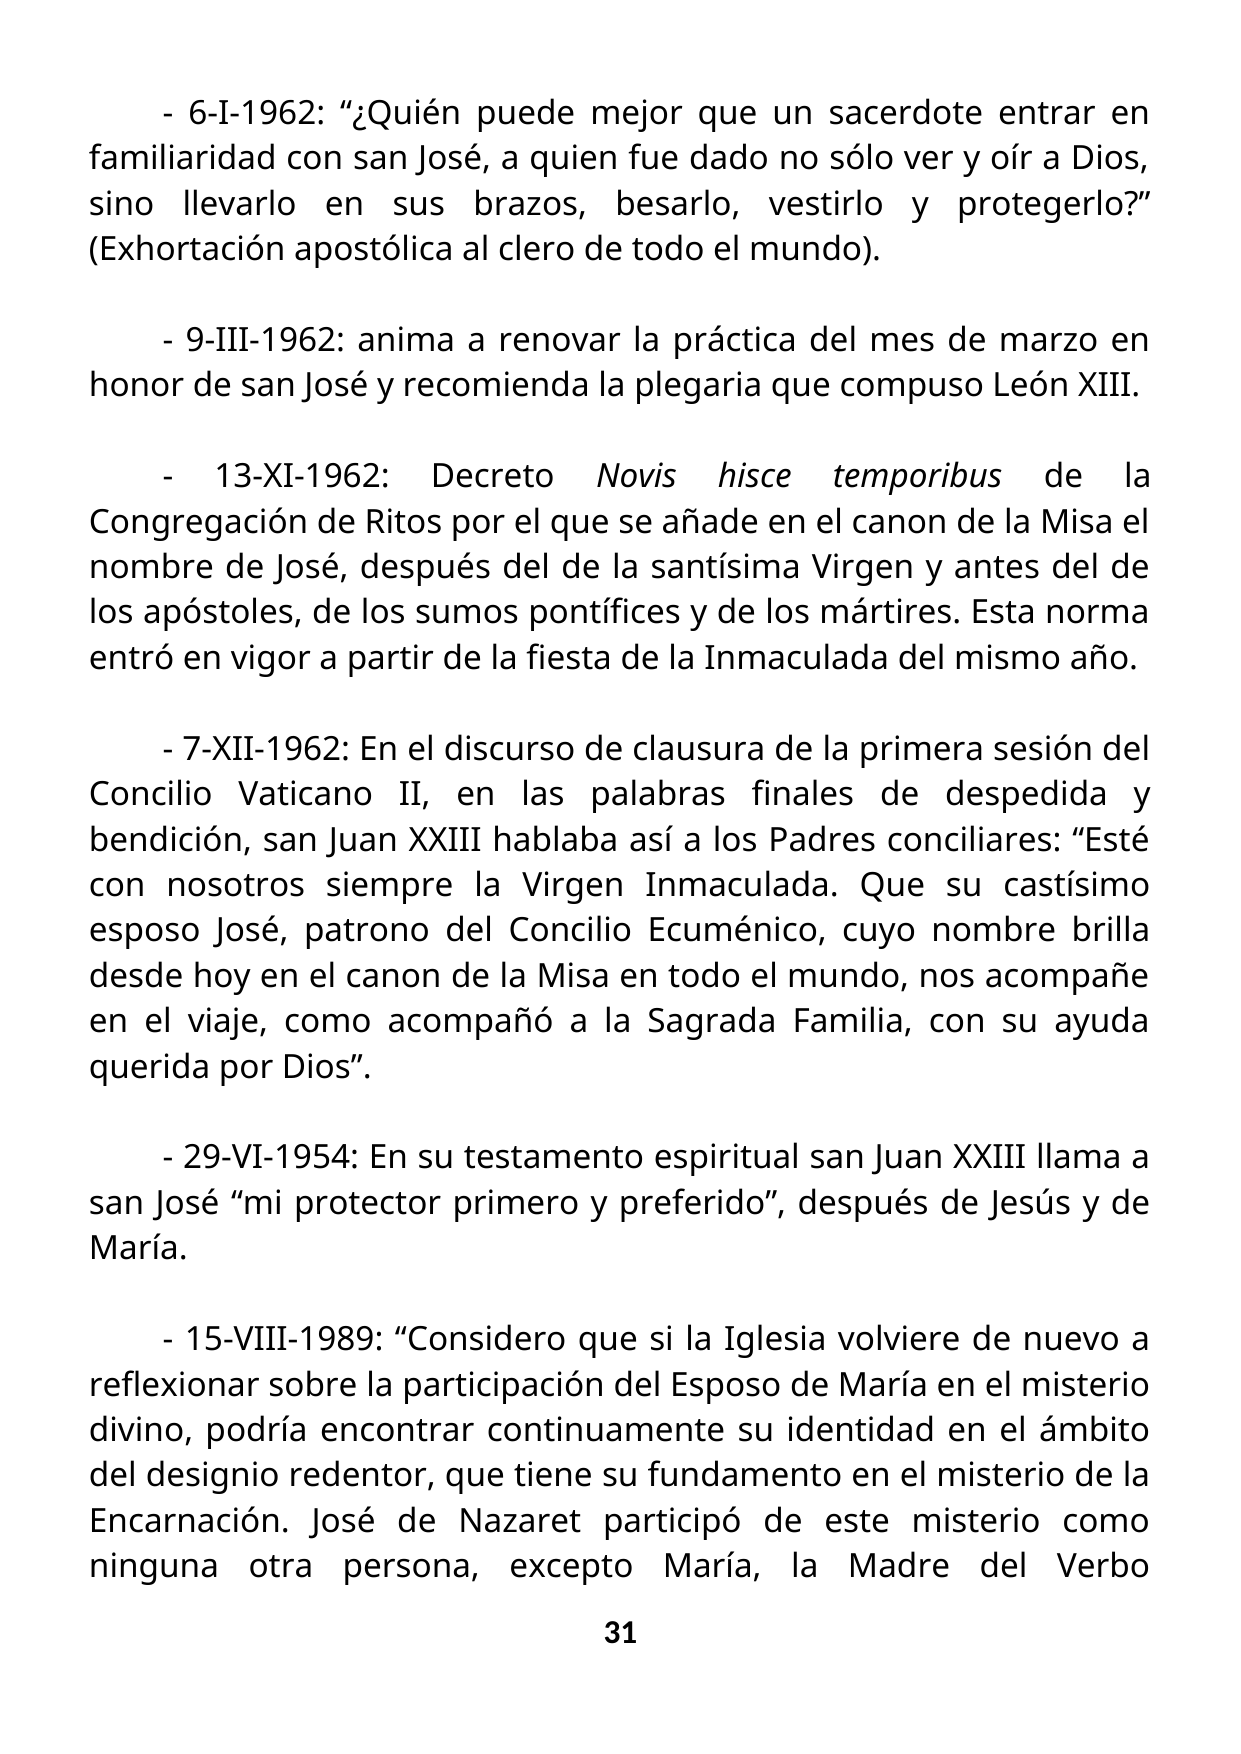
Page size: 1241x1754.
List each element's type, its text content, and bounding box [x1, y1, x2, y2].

text - 13-XI-1962: Decreto Novis hisce temporibus de la Congregación de Ritos por el que se añade en el canon de la Misa el nombre de José, después del de la santísima Virgen y antes del de los apóstoles, de los sumos pontífices y de los mártires. Esta norma entró en vigor a partir de la fiesta de la Inmaculada del mismo año. [89, 452, 1152, 679]
text - 7-XII-1962: En el discurso de clausura de la primera sesión del Concilio Vaticano II, en las palabras finales de despedida y bendición, san Juan XXIII hablaba así a los Padres conciliares: “Esté con nosotros siempre la Virgen Inmaculada. Que su castísimo esposo José, patrono del Concilio Ecuménico, cuyo nombre brilla desde hoy en el canon de la Misa en todo el mundo, nos acompañe en el viaje, como acompañó a la Sagrada Familia, con su ayuda querida por Dios”. [89, 724, 1152, 1088]
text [89, 1315, 1152, 1587]
text - 29-VI-1954: En su testamento espiritual san Juan XXIII llama a san José “mi protector primero y preferido”, después de Jesús y de María. [89, 1133, 1152, 1269]
text - 9-III-1962: anima a renovar la práctica del mes de marzo en honor de san José y recomienda la plegaria que compuso León XIII. [89, 316, 1152, 407]
text - 6-I-1962: “¿Quién puede mejor que un sacerdote entrar en familiaridad con san José, a quien fue dado no sólo ver y oír a Dios, sino llevarlo en sus brazos, besarlo, vestirlo y protegerlo?” (Exhortación apostólica al clero de todo el mundo). [89, 89, 1152, 270]
